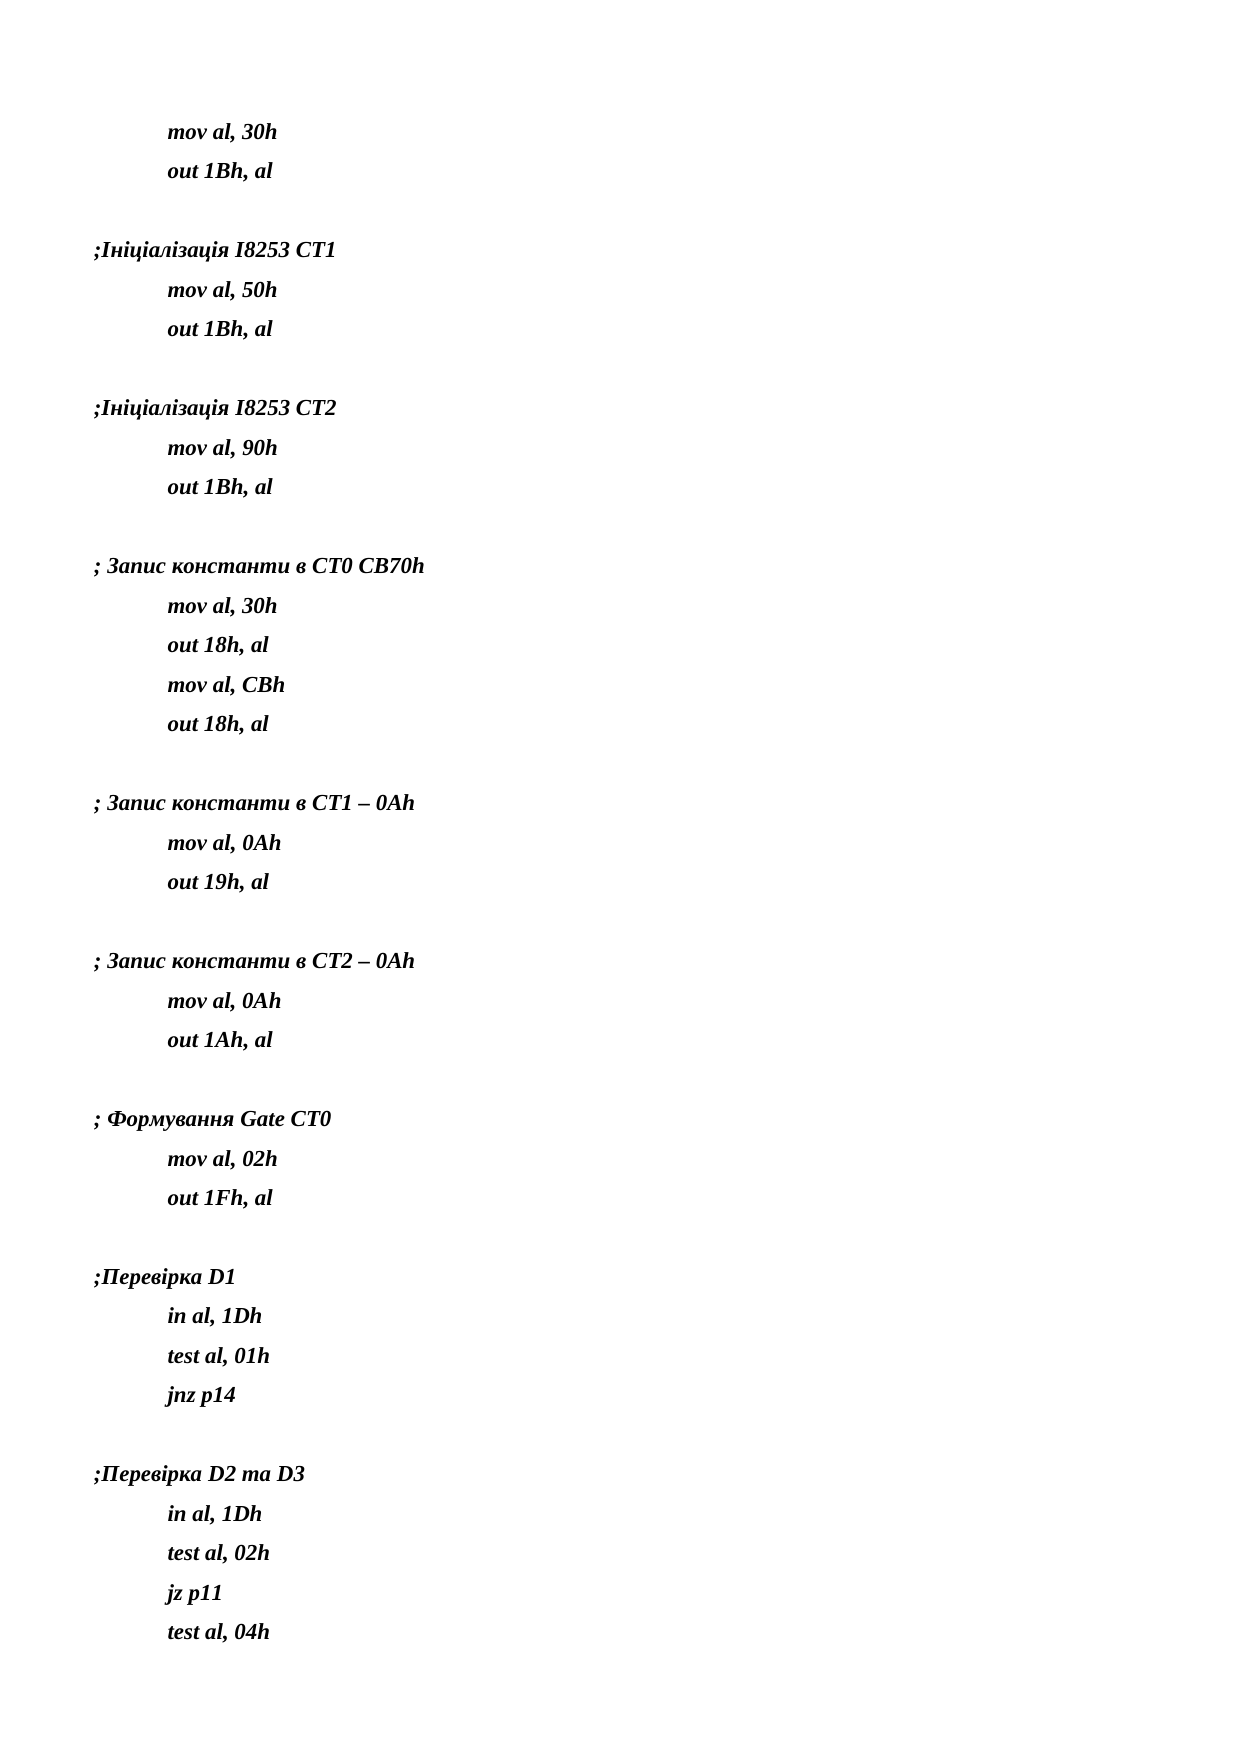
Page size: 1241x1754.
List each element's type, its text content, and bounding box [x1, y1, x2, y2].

text out 1Bh, al [94, 473, 1152, 500]
text out 18h, al [94, 631, 1152, 658]
text ; Запис константи в СТ1 – 0Ah [94, 789, 1152, 816]
text in al, 1Dh [94, 1302, 1152, 1329]
text out 1Ah, al [94, 1026, 1152, 1052]
text mov al, 0Ah [94, 987, 1152, 1013]
text ; Запис константи в СТ0 CB70h [94, 552, 1152, 579]
text mov al, 30h [94, 118, 1152, 144]
text mov al, 30h [94, 592, 1152, 618]
text ;Перевірка D2 та D3 [94, 1460, 1152, 1487]
text mov al, 0Ah [94, 829, 1152, 855]
text test al, 01h [94, 1342, 1152, 1368]
text ;Ініціалізація I8253 СТ1 [94, 237, 1152, 263]
text mov al, 02h [94, 1144, 1152, 1171]
text ;Ініціалізація I8253 СТ2 [94, 394, 1152, 421]
text out 18h, al [94, 710, 1152, 737]
text in al, 1Dh [94, 1500, 1152, 1526]
text out 1Bh, al [94, 316, 1152, 342]
text test al, 02h [94, 1539, 1152, 1566]
text out 1Fh, al [94, 1184, 1152, 1210]
text ;Перевірка D1 [94, 1263, 1152, 1289]
text test al, 04h [94, 1618, 1152, 1645]
text mov al, 50h [94, 276, 1152, 302]
text mov al, CBh [94, 671, 1152, 697]
text ; Запис константи в СТ2 – 0Ah [94, 947, 1152, 973]
text mov al, 90h [94, 434, 1152, 460]
text ; Формування Gate СТ0 [94, 1105, 1152, 1131]
text out 19h, al [94, 868, 1152, 894]
text jz p11 [94, 1579, 1152, 1605]
text out 1Bh, al [94, 158, 1152, 184]
text jnz p14 [94, 1381, 1152, 1408]
